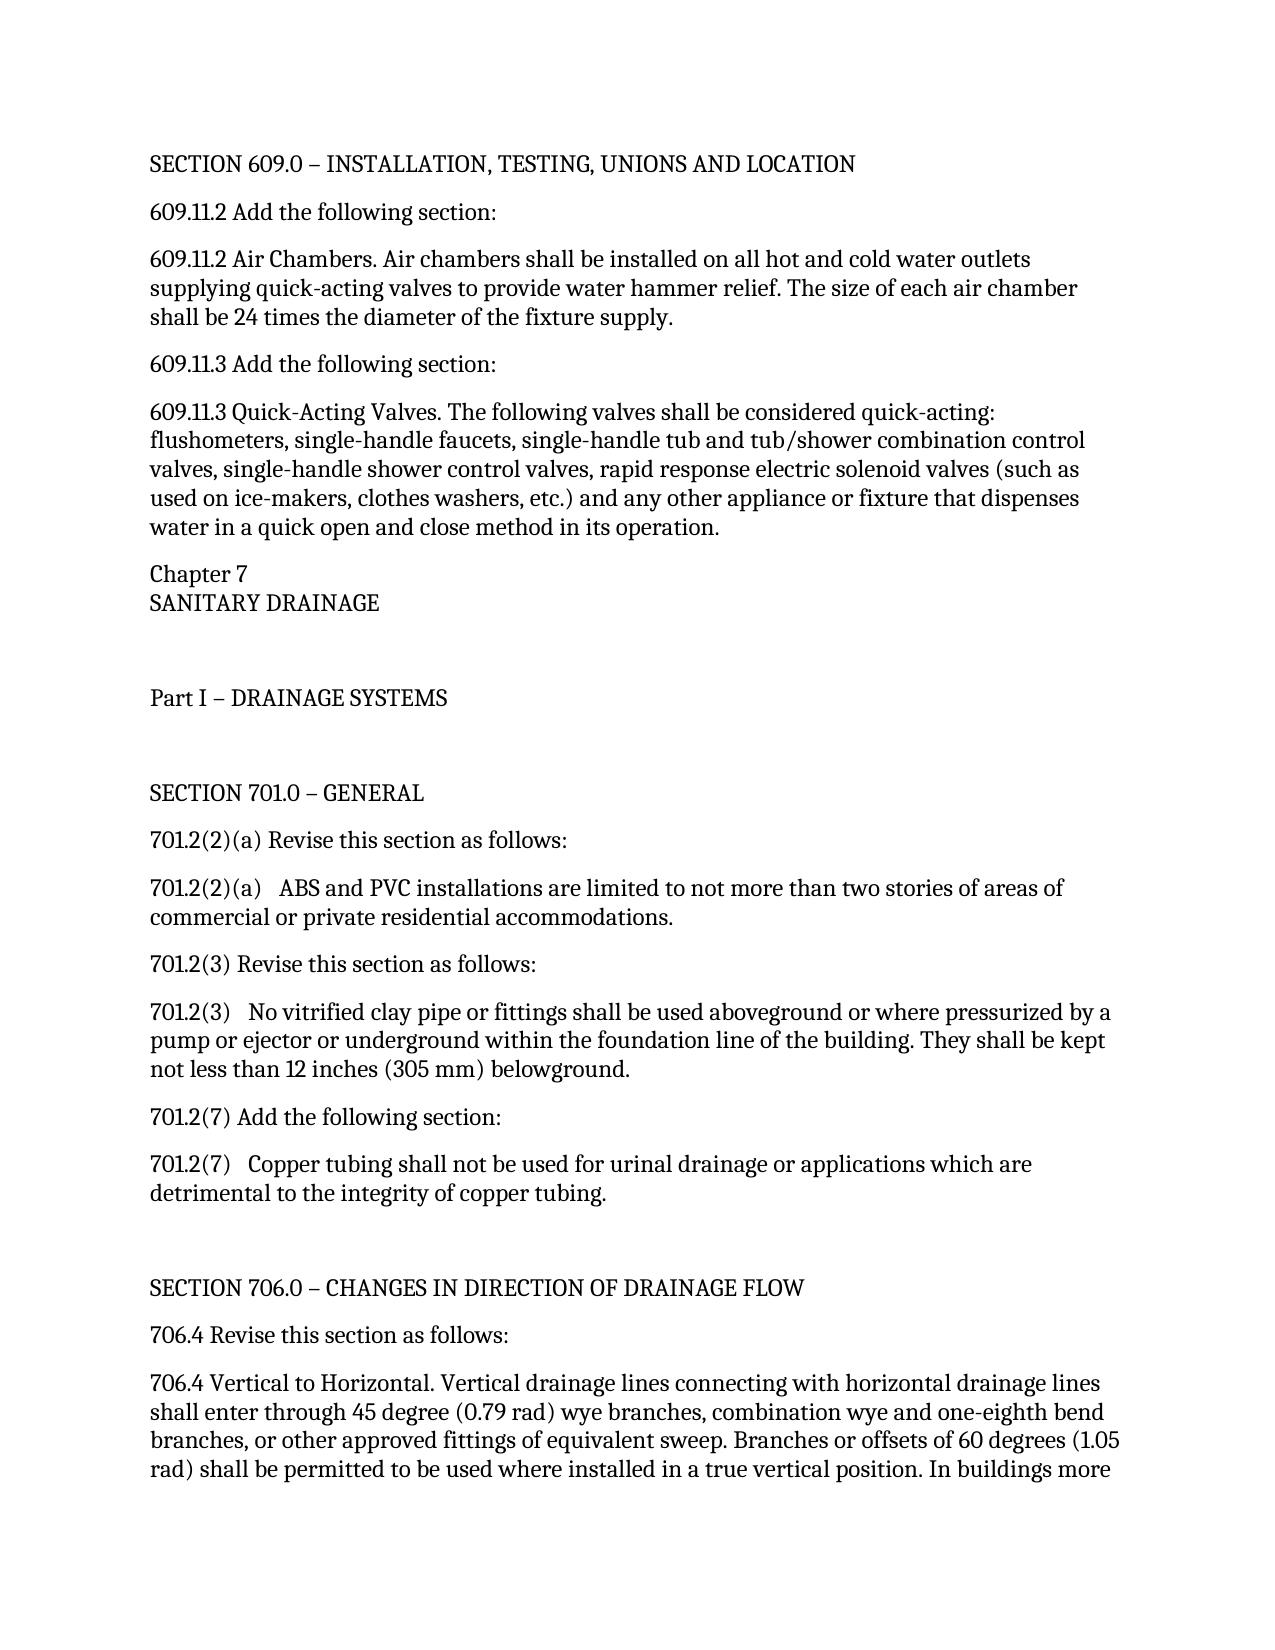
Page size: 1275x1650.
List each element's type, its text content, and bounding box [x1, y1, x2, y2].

text 701.2(3) No vitrified clay pipe or fittings shall be used aboveground or where pressurized by a pump or ejector or underground within the foundation line of the building. They shall be kept not less than 12 inches (305 mm) belowground. [150, 997, 1125, 1084]
text SECTION 706.0 – CHANGES IN DIRECTION OF DRAINAGE FLOW [150, 1274, 1125, 1302]
text 609.11.3 Quick-Acting Valves. The following valves shall be considered quick-acting: flushometers, single-handle faucets, single-handle tub and tub/shower combination control valves, single-handle shower control valves, rapid response electric solenoid valves (such as used on ice-makers, clothes washers, etc.) and any other appliance or fixture that dispenses water in a quick open and close method in its operation. [150, 397, 1125, 541]
text 609.11.2 Add the following section: [150, 197, 1125, 226]
text Chapter 7 SANITARY DRAINAGE [150, 560, 1125, 617]
text Part I – DRAINAGE SYSTEMS [150, 684, 1125, 712]
text 701.2(2)(a) ABS and PVC installations are limited to not more than two stories of areas of commercial or private residential accommodations. [150, 874, 1125, 931]
text 701.2(3) Revise this section as follows: [150, 950, 1125, 979]
text 609.11.2 Air Chambers. Air chambers shall be installed on all hot and cold water outlets supplying quick-acting valves to provide water hammer relief. The size of each air chamber shall be 24 times the diameter of the fixture supply. [150, 245, 1125, 331]
text SECTION 609.0 – INSTALLATION, TESTING, UNIONS AND LOCATION [150, 150, 1125, 179]
text 609.11.3 Add the following section: [150, 350, 1125, 379]
text 701.2(7) Copper tubing shall not be used for urinal drainage or applications which are detrimental to the integrity of copper tubing. [150, 1150, 1125, 1207]
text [150, 1369, 1125, 1484]
text 701.2(7) Add the following section: [150, 1102, 1125, 1131]
text 706.4 Revise this section as follows: [150, 1321, 1125, 1350]
text SECTION 701.0 – GENERAL [150, 779, 1125, 807]
text 701.2(2)(a) Revise this section as follows: [150, 826, 1125, 855]
